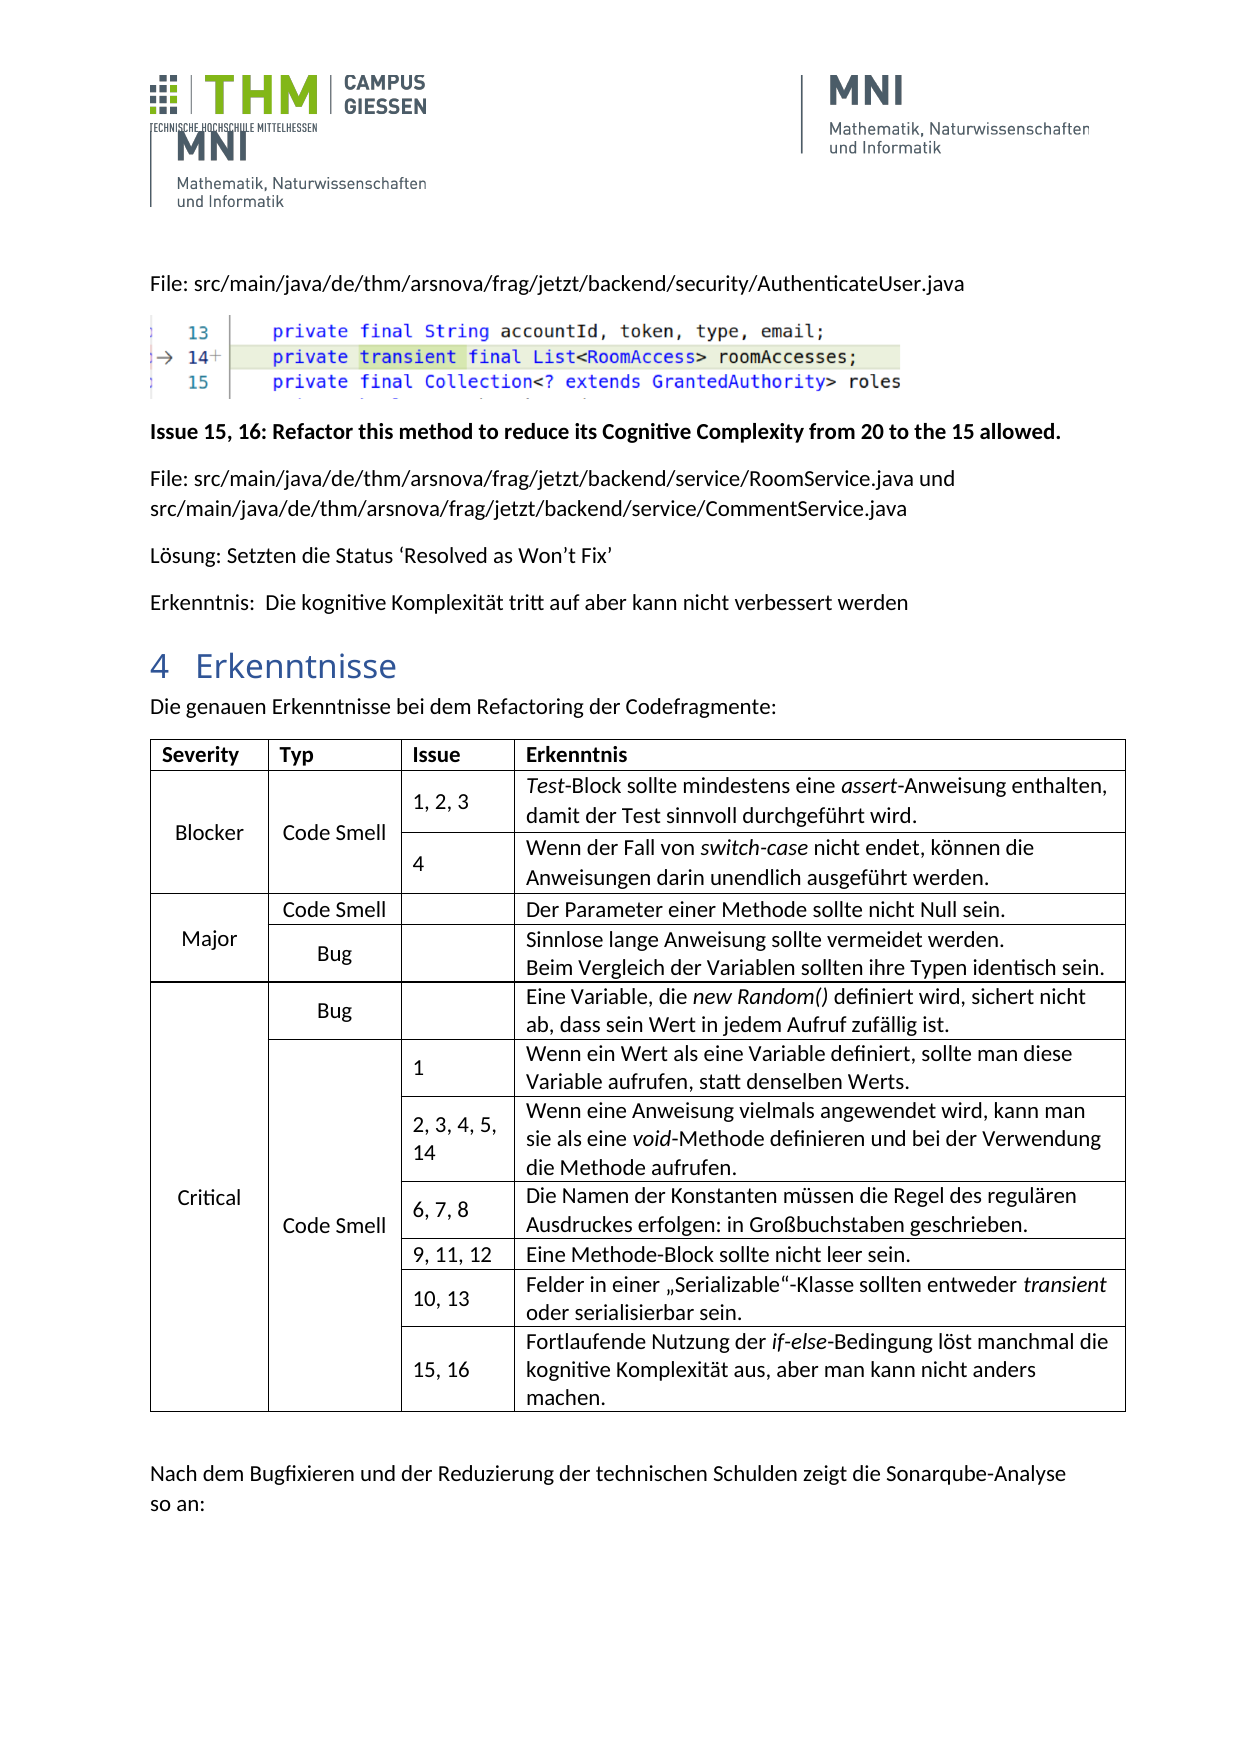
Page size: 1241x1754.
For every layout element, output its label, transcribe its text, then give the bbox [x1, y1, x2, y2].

table_cell Code Smell [269, 894, 401, 924]
table_cell 10, 13 [402, 1270, 514, 1326]
picture [800, 75, 1089, 189]
table_cell Blocker [151, 771, 268, 893]
picture [150, 315, 901, 399]
table_cell Die Namen der Konstanten müssen die Regel des regulären Ausdruckes erfolgen: in Großbuchstaben geschrieben. [515, 1182, 1125, 1238]
table_cell Bug [269, 983, 401, 1038]
picture [150, 75, 426, 241]
table_cell Code Smell [269, 771, 401, 893]
table_cell 4 [402, 833, 514, 893]
table_cell 9, 11, 12 [402, 1239, 514, 1269]
table_cell 1, 2, 3 [402, 771, 514, 832]
table_cell 6, 7, 8 [402, 1182, 514, 1238]
text Lösung: Setzten die Status ‘Resolved as Won’t Fix’ [150, 541, 1090, 569]
table_cell Der Parameter einer Methode sollte nicht Null sein. [515, 894, 1125, 924]
table_cell Major [151, 894, 268, 981]
table_cell [402, 983, 514, 1038]
table_cell Sinnlose lange Anweisung sollte vermeidet werden. Beim Vergleich der Variablen sollten ihre Typen identisch sein. [515, 925, 1125, 981]
table_cell Critical [151, 983, 268, 1411]
table_header Severity [151, 740, 268, 770]
table_cell Felder in einer „Serializable“-Klasse sollten entweder transient oder serialisierbar sein. [515, 1270, 1125, 1326]
table_cell [402, 894, 514, 924]
text Die genauen Erkenntnisse bei dem Refactoring der Codefragmente: [150, 692, 1090, 720]
text Issue 15, 16: Refactor this method to reduce its Cognitive Complexity from 20 to the 15 allowed. [150, 417, 1090, 445]
table_cell Test-Block sollte mindestens eine assert-Anweisung enthalten, damit der Test sinnvoll durchgeführt wird. [515, 771, 1125, 832]
table_header Erkenntnis [515, 740, 1125, 770]
table_cell Wenn der Fall von switch-case nicht endet, können die Anweisungen darin unendlich ausgeführt werden. [515, 833, 1125, 893]
subtitle Erkenntnisse [150, 643, 1090, 689]
text Erkenntnis: Die kognitive Komplexität tritt auf aber kann nicht verbessert werden [150, 588, 1090, 616]
table_cell Code Smell [269, 1040, 401, 1411]
table_header Issue [402, 740, 514, 770]
text File: src/main/java/de/thm/arsnova/frag/jetzt/backend/service/RoomService.java und src/main/java/de/thm/arsnova/frag/jetzt/backend/service/CommentService.java [150, 464, 1090, 522]
table_header Typ [269, 740, 401, 770]
table_cell Wenn ein Wert als eine Variable definiert, sollte man diese Variable aufrufen, statt denselben Werts. [515, 1040, 1125, 1096]
table_cell 1 [402, 1040, 514, 1096]
text Nach dem Bugfixieren und der Reduzierung der technischen Schulden zeigt die Sonarqube-Analyse so an: [150, 1459, 1090, 1517]
table_cell Fortlaufende Nutzung der if-else-Bedingung löst manchmal die kognitive Komplexität aus, aber man kann nicht anders machen. [515, 1327, 1125, 1411]
text File: src/main/java/de/thm/arsnova/frag/jetzt/backend/security/AuthenticateUser.java [150, 269, 1090, 297]
table_cell [402, 925, 514, 981]
table_cell Wenn eine Anweisung vielmals angewendet wird, kann man sie als eine void-Methode definieren und bei der Verwendung die Methode aufrufen. [515, 1097, 1125, 1181]
table_cell 2, 3, 4, 5, 14 [402, 1097, 514, 1181]
table_cell Eine Methode-Block sollte nicht leer sein. [515, 1239, 1125, 1269]
table_cell Bug [269, 925, 401, 981]
table_cell 15, 16 [402, 1327, 514, 1411]
table_cell Eine Variable, die new Random() definiert wird, sichert nicht ab, dass sein Wert in jedem Aufruf zufällig ist. [515, 983, 1125, 1038]
